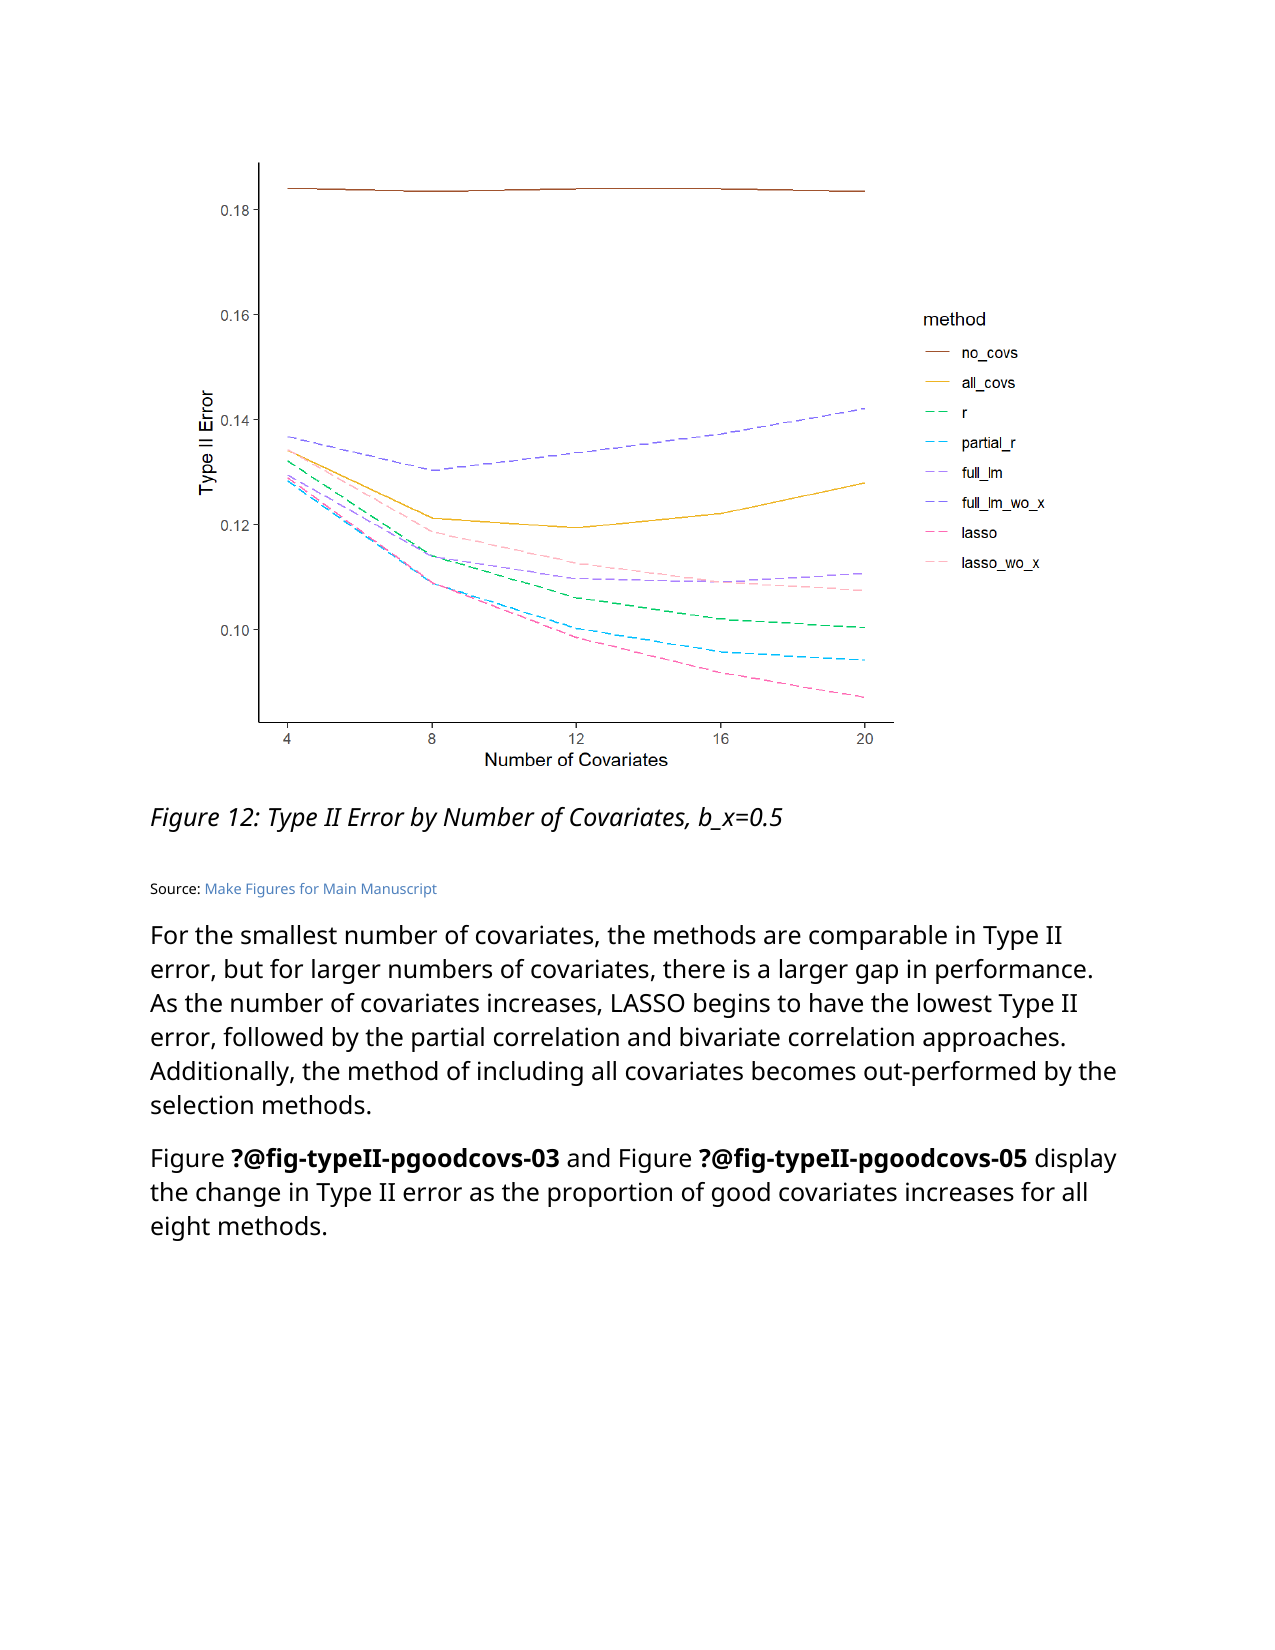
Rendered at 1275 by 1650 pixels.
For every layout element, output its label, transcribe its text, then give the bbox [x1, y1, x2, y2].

text Source: Make Figures for Main Manuscript [150, 865, 1125, 899]
text Figure ?@fig-typeII-pgoodcovs-03 and Figure ?@fig-typeII-pgoodcovs-05 display the change in Type II error as the proportion of good covariates increases for all eight methods. [150, 1141, 1125, 1243]
table_header Figure 12: Type II Error by Number of Covariates, b_x=0.5 [139, 150, 1114, 846]
picture [188, 153, 1064, 779]
text For the smallest number of covariates, the methods are comparable in Type II error, but for larger numbers of covariates, there is a larger gap in performance. As the number of covariates increases, LASSO begins to have the lowest Type II error, followed by the partial correlation and bivariate correlation approaches. Additionally, the method of including all covariates becomes out-performed by the selection methods. [150, 918, 1125, 1122]
